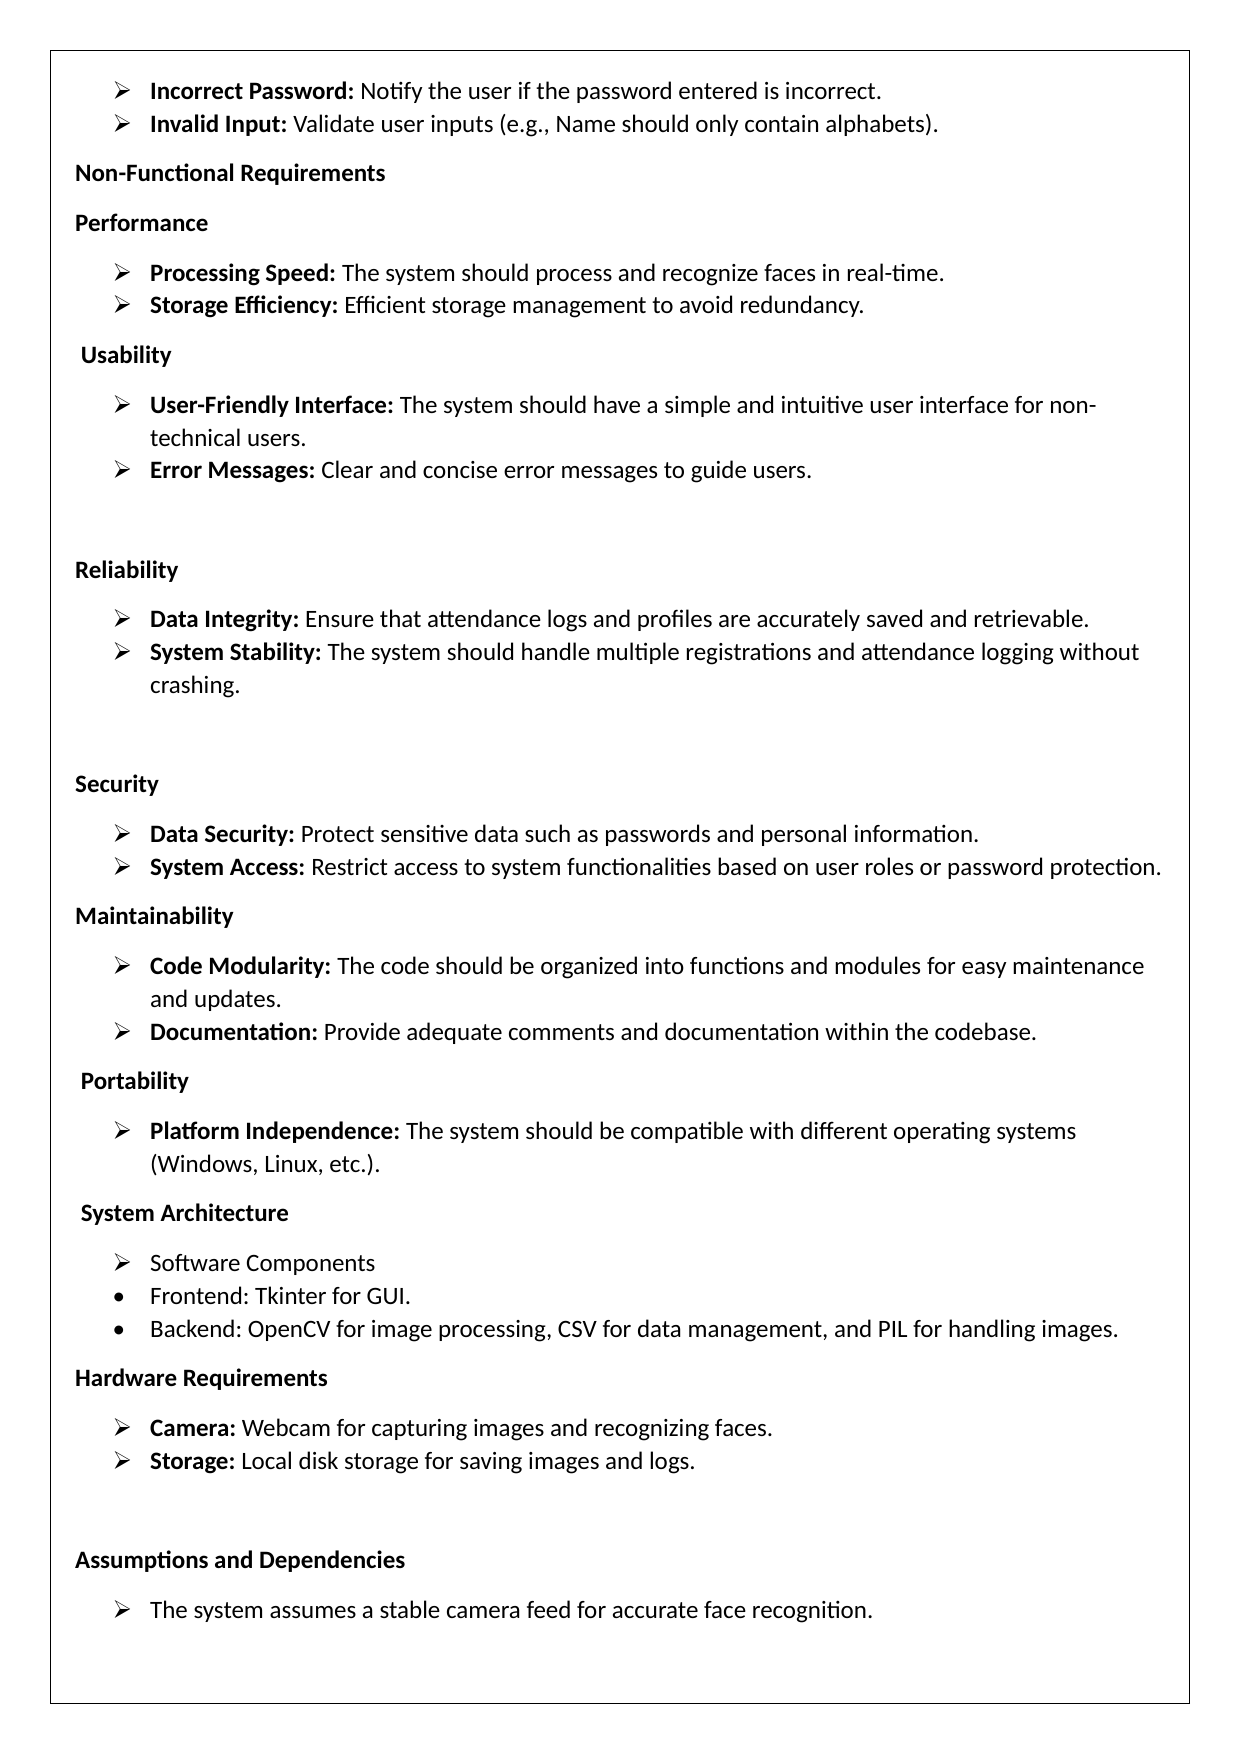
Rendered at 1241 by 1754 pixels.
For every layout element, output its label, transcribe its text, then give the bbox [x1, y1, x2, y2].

list Data Integrity: Ensure that attendance logs and profiles are accurately saved and retrievable. [112, 603, 1165, 634]
list Backend: OpenCV for image processing, CSV for data management, and PIL for handling images. [112, 1313, 1165, 1343]
list Camera: Webcam for capturing images and recognizing faces. [112, 1412, 1165, 1443]
text Assumptions and Dependencies [75, 1544, 1165, 1575]
text Usability [75, 339, 1165, 370]
list Documentation: Provide adequate comments and documentation within the codebase. [112, 1016, 1165, 1046]
text Hardware Requirements [75, 1362, 1165, 1393]
list Platform Independence: The system should be compatible with different operating systems (Windows, Linux, etc.). [112, 1115, 1165, 1178]
list System Access: Restrict access to system functionalities based on user roles or password protection. [112, 851, 1165, 881]
list Processing Speed: The system should process and recognize faces in real-time. [112, 257, 1165, 287]
list Software Components [112, 1247, 1165, 1278]
list System Stability: The system should handle multiple registrations and attendance logging without crashing. [112, 636, 1165, 700]
text Maintainability [75, 900, 1165, 931]
list Incorrect Password: Notify the user if the password entered is incorrect. [112, 75, 1165, 106]
text Security [75, 768, 1165, 799]
list Frontend: Tkinter for GUI. [112, 1280, 1165, 1311]
list Code Modularity: The code should be organized into functions and modules for easy maintenance and updates. [112, 950, 1165, 1013]
list User-Friendly Interface: The system should have a simple and intuitive user interface for non-technical users. [112, 389, 1165, 452]
list Storage Efficiency: Efficient storage management to avoid redundancy. [112, 289, 1165, 320]
list Error Messages: Clear and concise error messages to guide users. [112, 454, 1165, 485]
list Data Security: Protect sensitive data such as passwords and personal information. [112, 818, 1165, 848]
list Invalid Input: Validate user inputs (e.g., Name should only contain alphabets). [112, 108, 1165, 138]
text Non-Functional Requirements [75, 157, 1165, 188]
text Reliability [75, 554, 1165, 584]
list The system assumes a stable camera feed for accurate face recognition. [112, 1594, 1165, 1624]
text Performance [75, 207, 1165, 238]
list Storage: Local disk storage for saving images and logs. [112, 1445, 1165, 1476]
text Portability [75, 1065, 1165, 1096]
text System Architecture [75, 1197, 1165, 1228]
